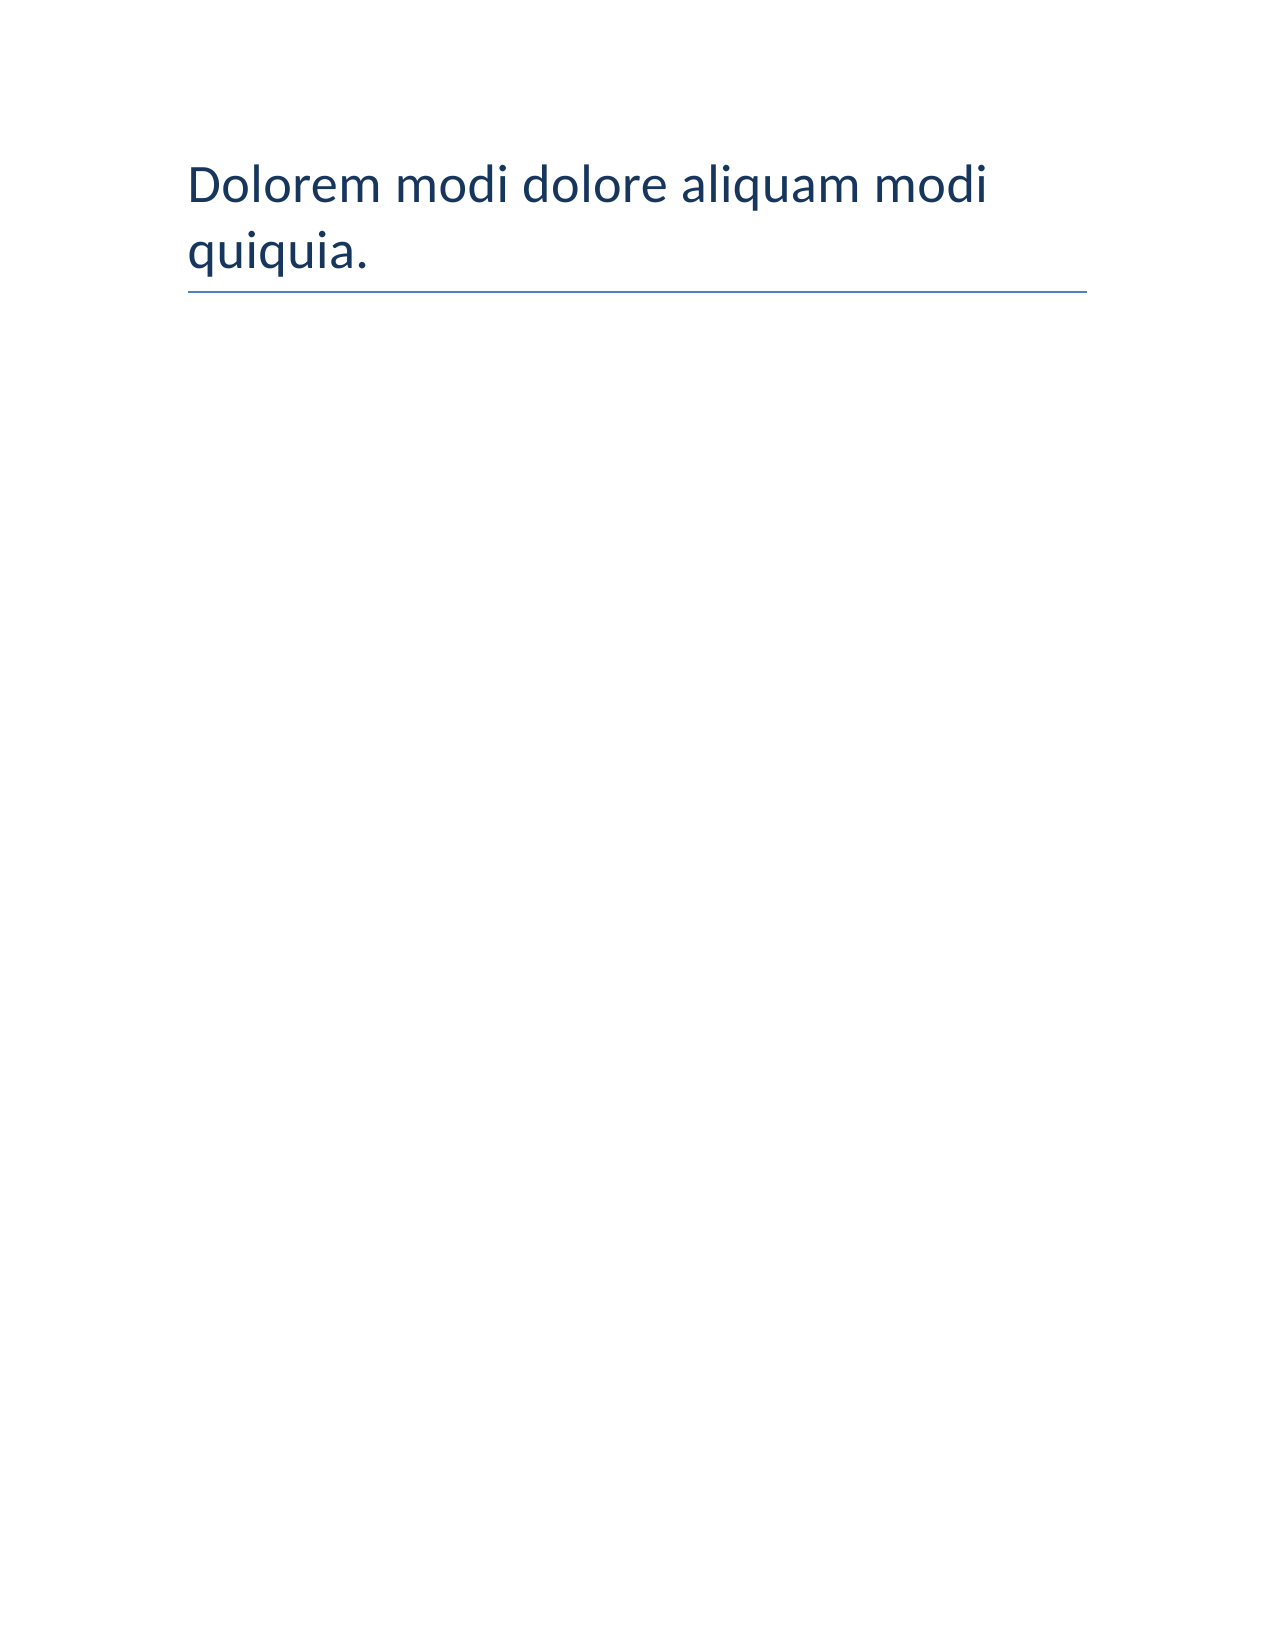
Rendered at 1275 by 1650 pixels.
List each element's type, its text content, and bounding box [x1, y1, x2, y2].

title Dolorem modi dolore aliquam modi quiquia. [187, 150, 1087, 293]
